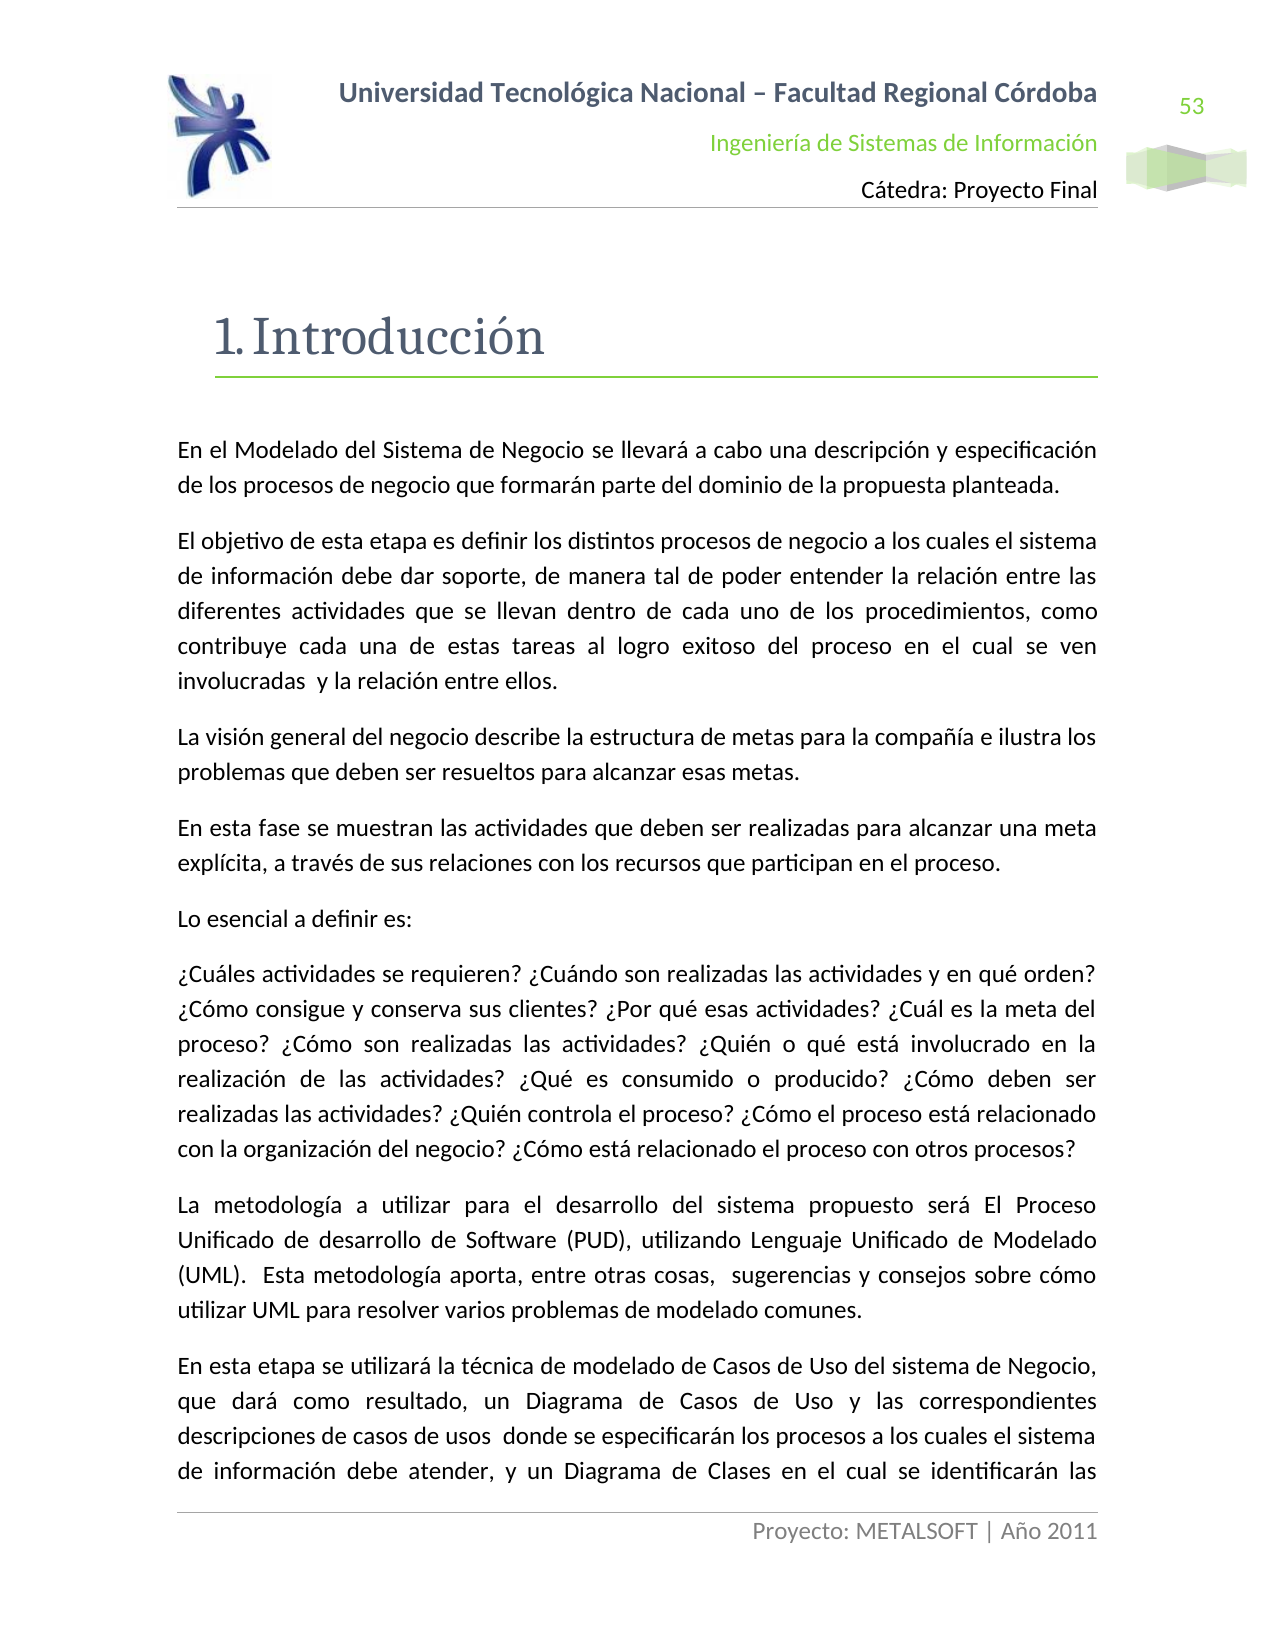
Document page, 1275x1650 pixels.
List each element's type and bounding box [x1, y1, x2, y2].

picture [167, 74, 272, 199]
